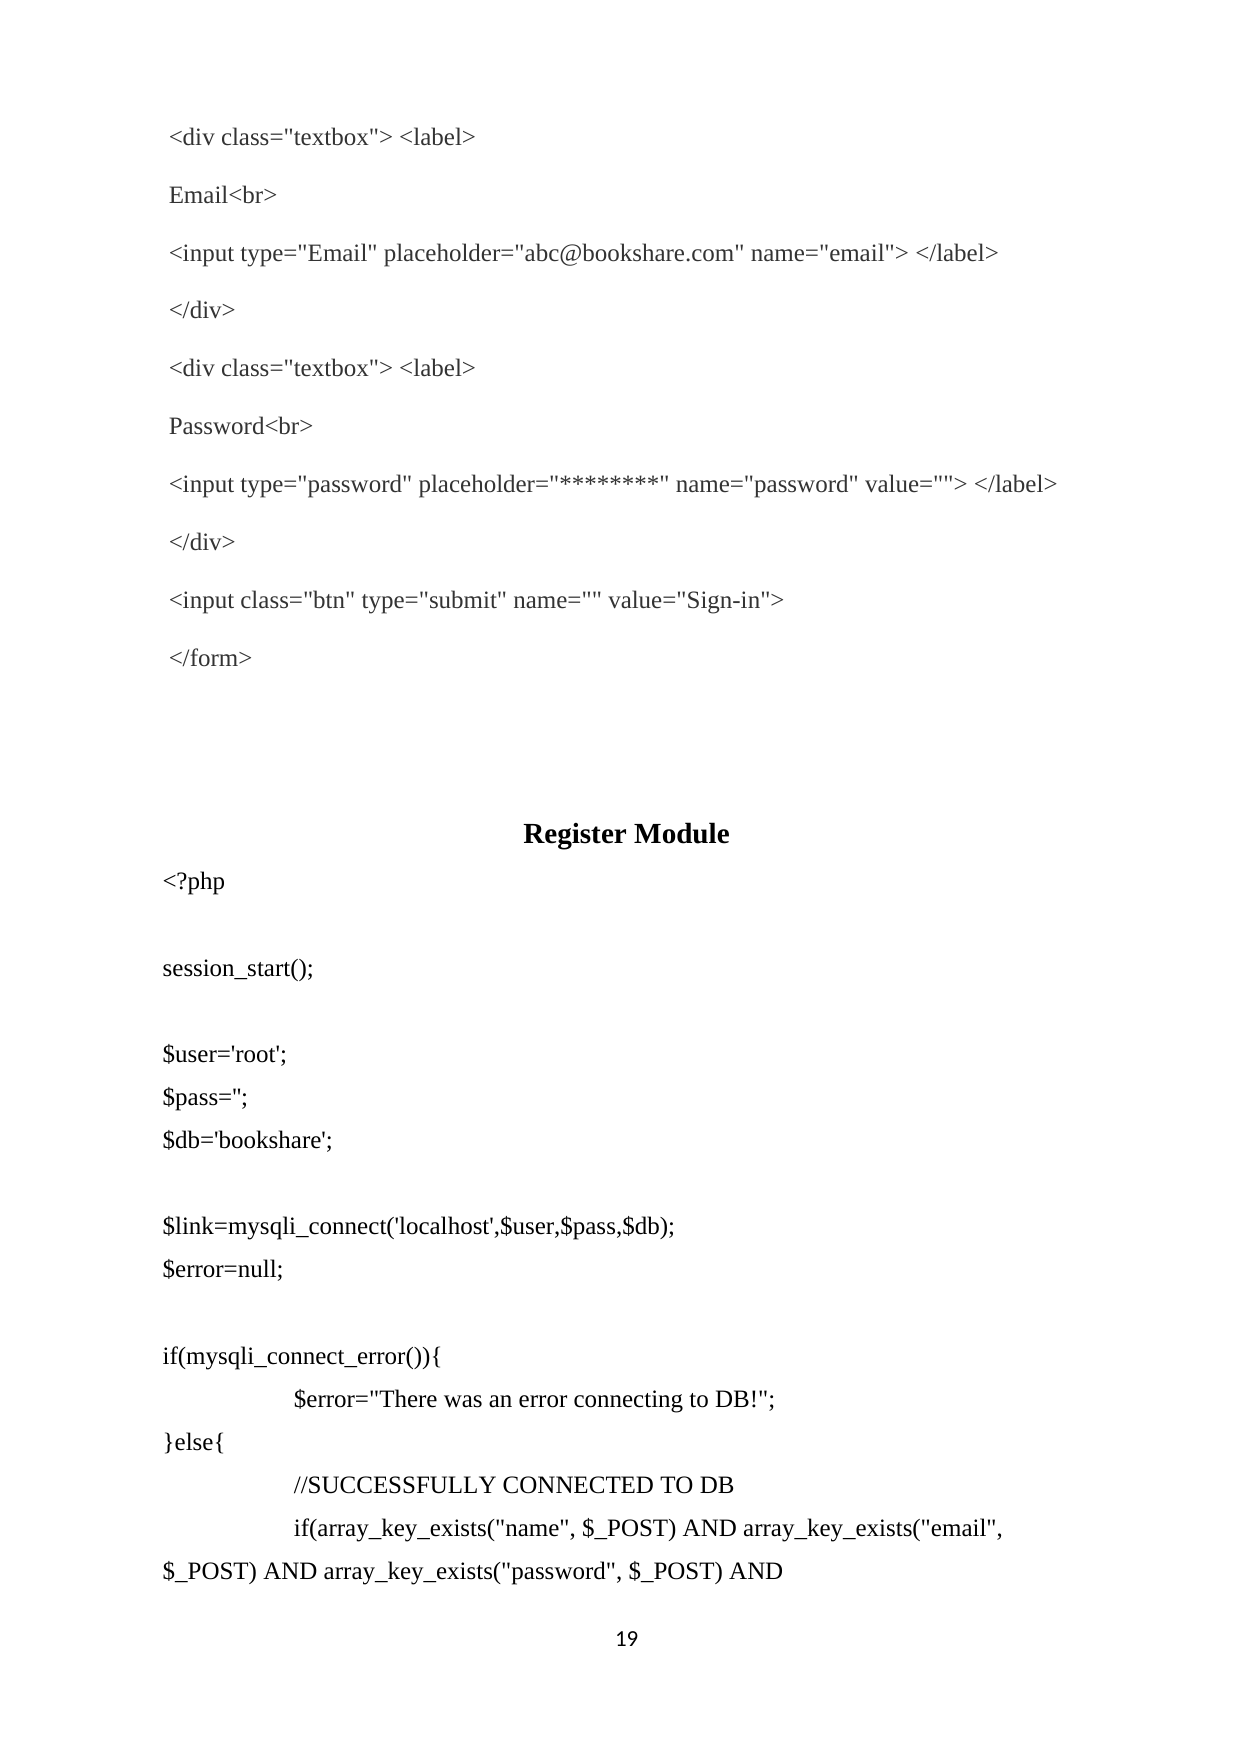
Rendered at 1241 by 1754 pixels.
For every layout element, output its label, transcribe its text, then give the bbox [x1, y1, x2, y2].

text //SUCCESSFULLY CONNECTED TO DB [162, 1470, 1090, 1499]
text <input type="Email" placeholder="abc@bookshare.com" name="email"> </label> [162, 238, 1090, 266]
text $error="There was an error connecting to DB!"; [162, 1384, 1090, 1413]
text }else{ [162, 1427, 1090, 1456]
text $user='root'; [162, 1039, 1090, 1068]
text $db='bookshare'; [162, 1125, 1090, 1154]
text Register Module [162, 816, 1090, 850]
text <div class="textbox"> <label> [162, 353, 1090, 382]
text session_start(); [162, 953, 1090, 981]
text <input type="password" placeholder="********" name="password" value=""> </label> [162, 469, 1090, 498]
text <?php [162, 866, 1090, 895]
text </form> [162, 643, 1090, 672]
text $pass=''; [162, 1082, 1090, 1111]
text <div class="textbox"> <label> [162, 122, 1090, 151]
text $error=null; [162, 1254, 1090, 1283]
text if(mysqli_connect_error()){ [162, 1341, 1090, 1369]
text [162, 1513, 1090, 1585]
text <input class="btn" type="submit" name="" value="Sign-in"> [162, 585, 1090, 614]
text Email<br> [162, 180, 1090, 208]
text </div> [162, 527, 1090, 556]
text $link=mysqli_connect('localhost',$user,$pass,$db); [162, 1211, 1090, 1240]
text </div> [162, 296, 1090, 324]
text Password<br> [162, 411, 1090, 440]
